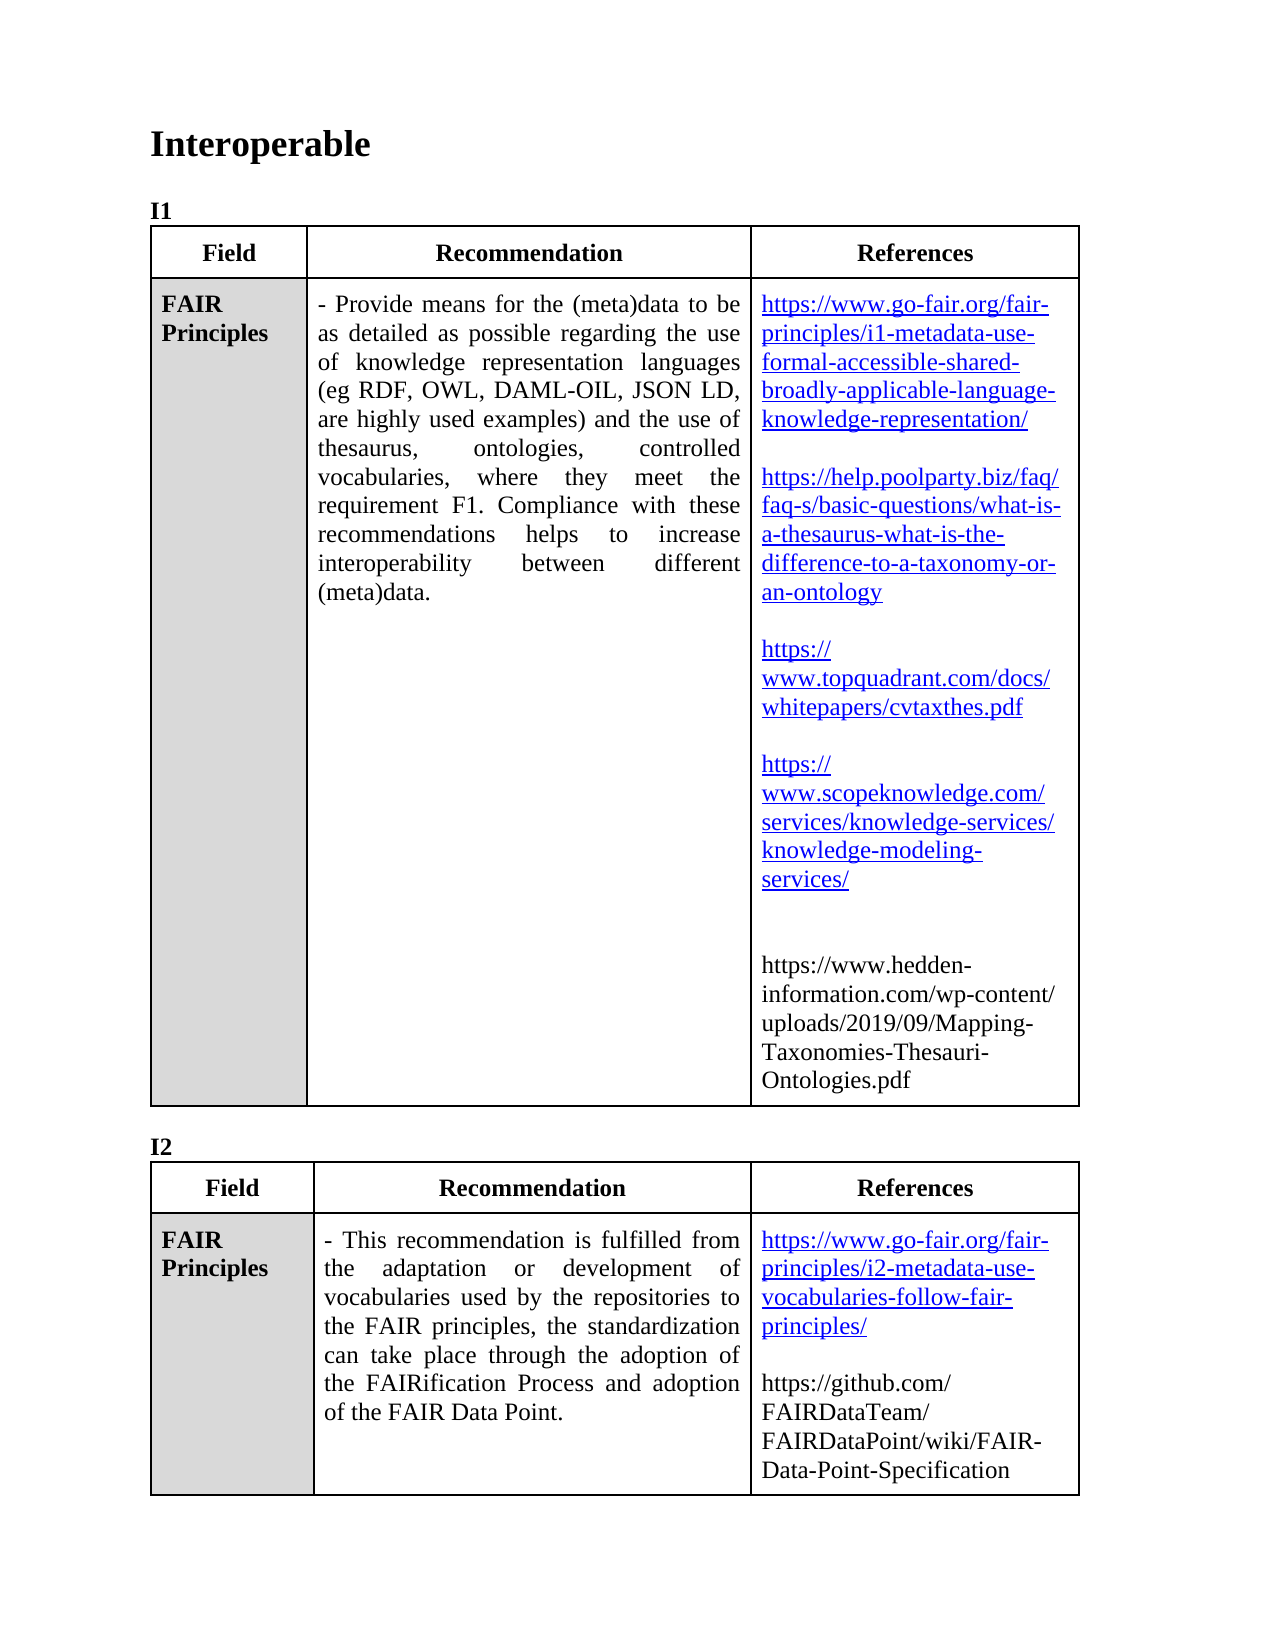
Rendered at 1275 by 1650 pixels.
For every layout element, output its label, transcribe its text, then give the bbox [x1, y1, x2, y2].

table_cell - Provide means for the (meta)data to be as detailed as possible regarding the use of knowledge representation languages (eg RDF, OWL, DAML-OIL, JSON LD, are highly used examples) and the use of thesaurus, ontologies, controlled vocabularies, where they meet the requirement F1. Compliance with these recommendations helps to increase interoperability between different (meta)data. [308, 279, 750, 1105]
table_header Recommendation [308, 227, 750, 277]
subtitle Interoperable [150, 122, 1125, 165]
table_cell - This recommendation is fulfilled from the adaptation or development of vocabularies used by the repositories to the FAIR principles, the standardization can take place through the adoption of the FAIRification Process and adoption of the FAIR Data Point. [315, 1214, 750, 1494]
table_cell https://www.go-fair.org/fair-principles/i1-metadata-use-formal-accessible-shared-broadly-applicable-language-knowledge-representation/ https://help.poolparty.biz/faq/faq-s/basic-questions/what-is-a-thesaurus-what-is-the-difference-to-a-taxonomy-or-an-ontology https://www.topquadrant.com/docs/whitepapers/cvtaxthes.pdf https://www.scopeknowledge.com/services/knowledge-services/knowledge-modeling-services/ https://www.hedden-information.com/wp-content/uploads/2019/09/Mapping-Taxonomies-Thesauri-Ontologies.pdf [752, 279, 1078, 1105]
table_header References [752, 1163, 1078, 1212]
table_header Field [152, 1163, 313, 1212]
table_header Recommendation [315, 1163, 750, 1212]
subtitle I1 [150, 196, 1125, 225]
table_cell FAIR Principles [152, 279, 306, 1105]
subtitle I2 [150, 1132, 1125, 1161]
table_cell https://www.go-fair.org/fair-principles/i2-metadata-use-vocabularies-follow-fair-principles/ https://github.com/FAIRDataTeam/FAIRDataPoint/wiki/FAIR-Data-Point-Specification [752, 1214, 1078, 1494]
table_header References [752, 227, 1078, 277]
table_cell FAIR Principles [152, 1214, 313, 1494]
table_header Field [152, 227, 306, 277]
